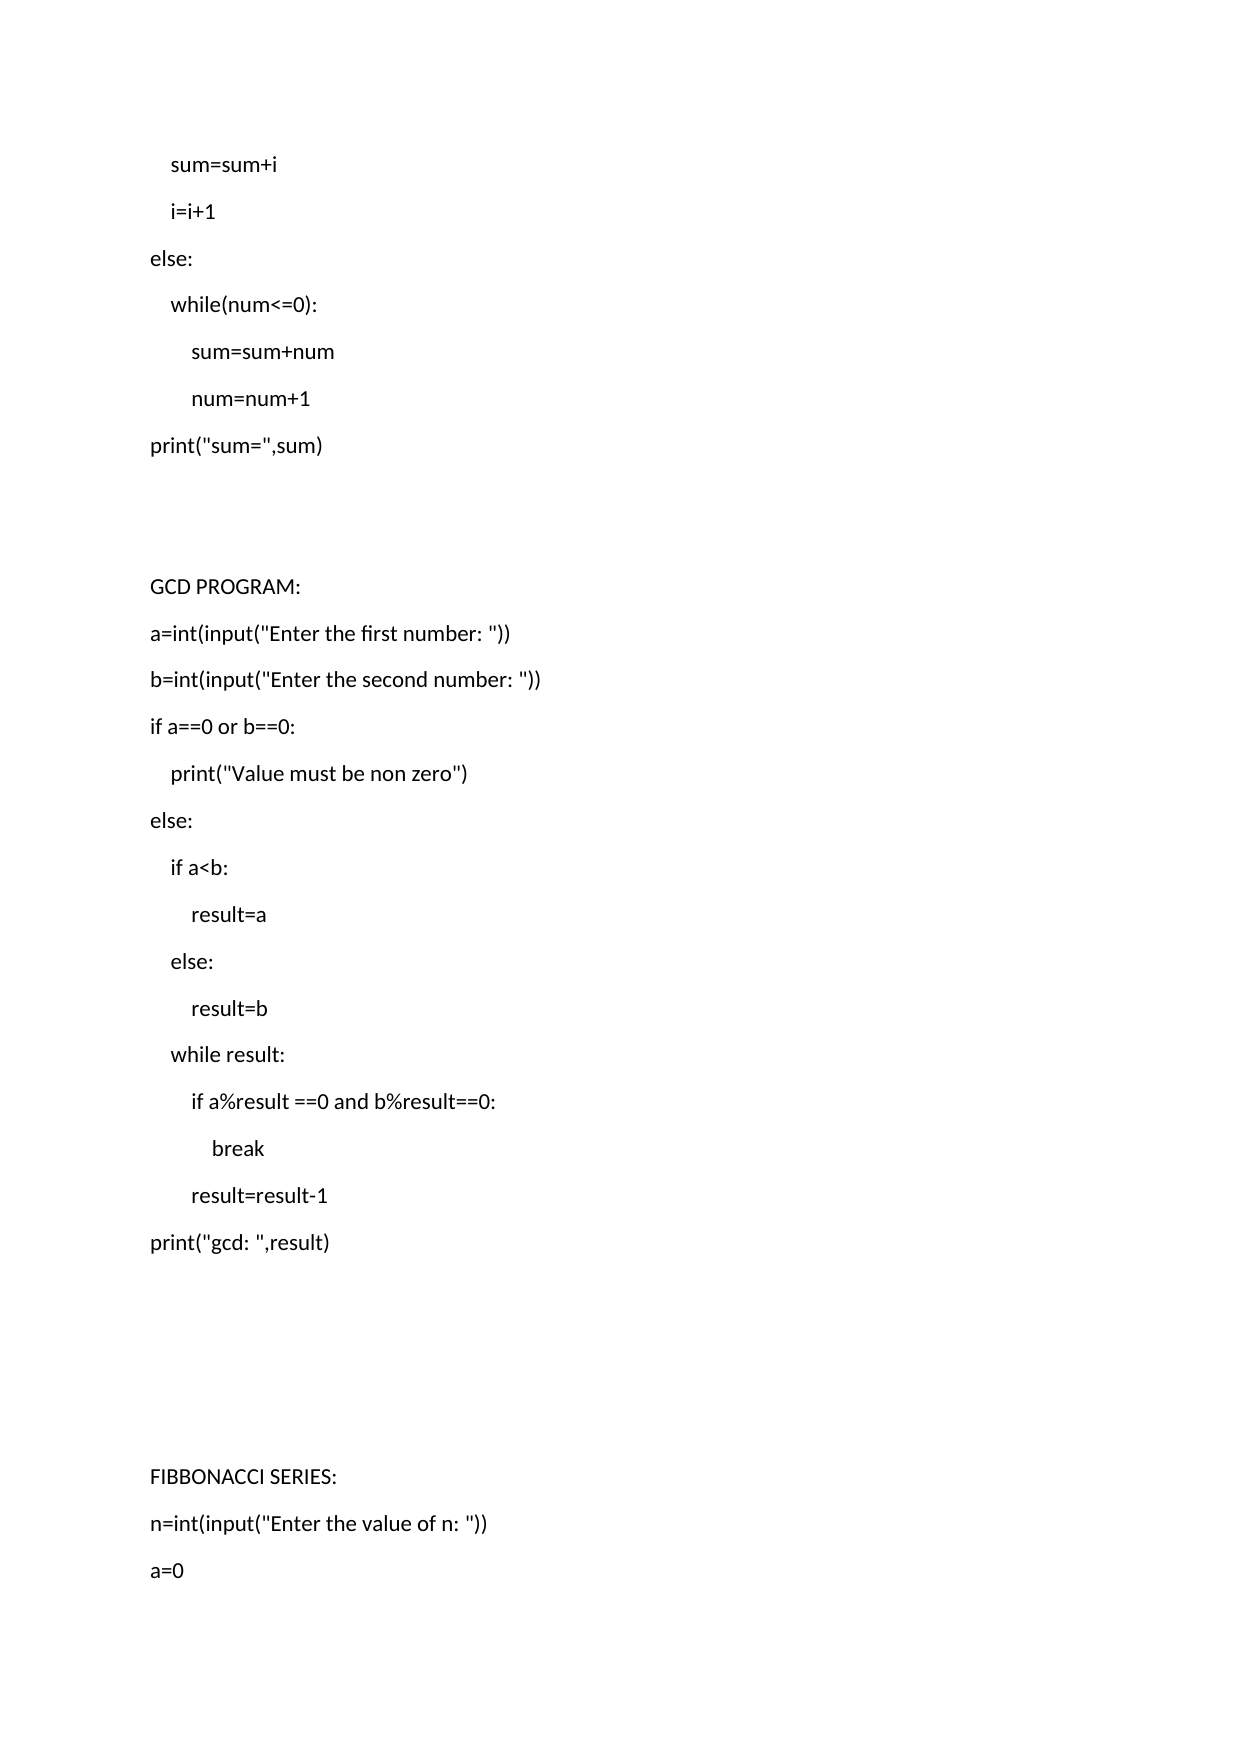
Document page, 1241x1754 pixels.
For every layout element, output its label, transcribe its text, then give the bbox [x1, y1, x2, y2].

text a=0 [150, 1556, 1090, 1584]
text if a==0 or b==0: [150, 712, 1090, 741]
text FIBBONACCI SERIES: [150, 1462, 1090, 1491]
text n=int(input("Enter the value of n: ")) [150, 1509, 1090, 1537]
text while(num<=0): [150, 291, 1090, 319]
text print("sum=",sum) [150, 431, 1090, 459]
text print("gcd: ",result) [150, 1228, 1090, 1256]
text num=num+1 [150, 384, 1090, 412]
text while result: [150, 1041, 1090, 1069]
text if a%result ==0 and b%result==0: [150, 1087, 1090, 1116]
text print("Value must be non zero") [150, 759, 1090, 787]
text result=b [150, 994, 1090, 1022]
text if a<b: [150, 853, 1090, 881]
text sum=sum+num [150, 337, 1090, 366]
text else: [150, 947, 1090, 975]
text a=int(input("Enter the first number: ")) [150, 619, 1090, 647]
text break [150, 1134, 1090, 1162]
text sum=sum+i [150, 150, 1090, 178]
text GCD PROGRAM: [150, 572, 1090, 600]
text result=a [150, 900, 1090, 928]
text else: [150, 244, 1090, 272]
text i=i+1 [150, 197, 1090, 225]
text b=int(input("Enter the second number: ")) [150, 666, 1090, 694]
text else: [150, 806, 1090, 834]
text result=result-1 [150, 1181, 1090, 1209]
